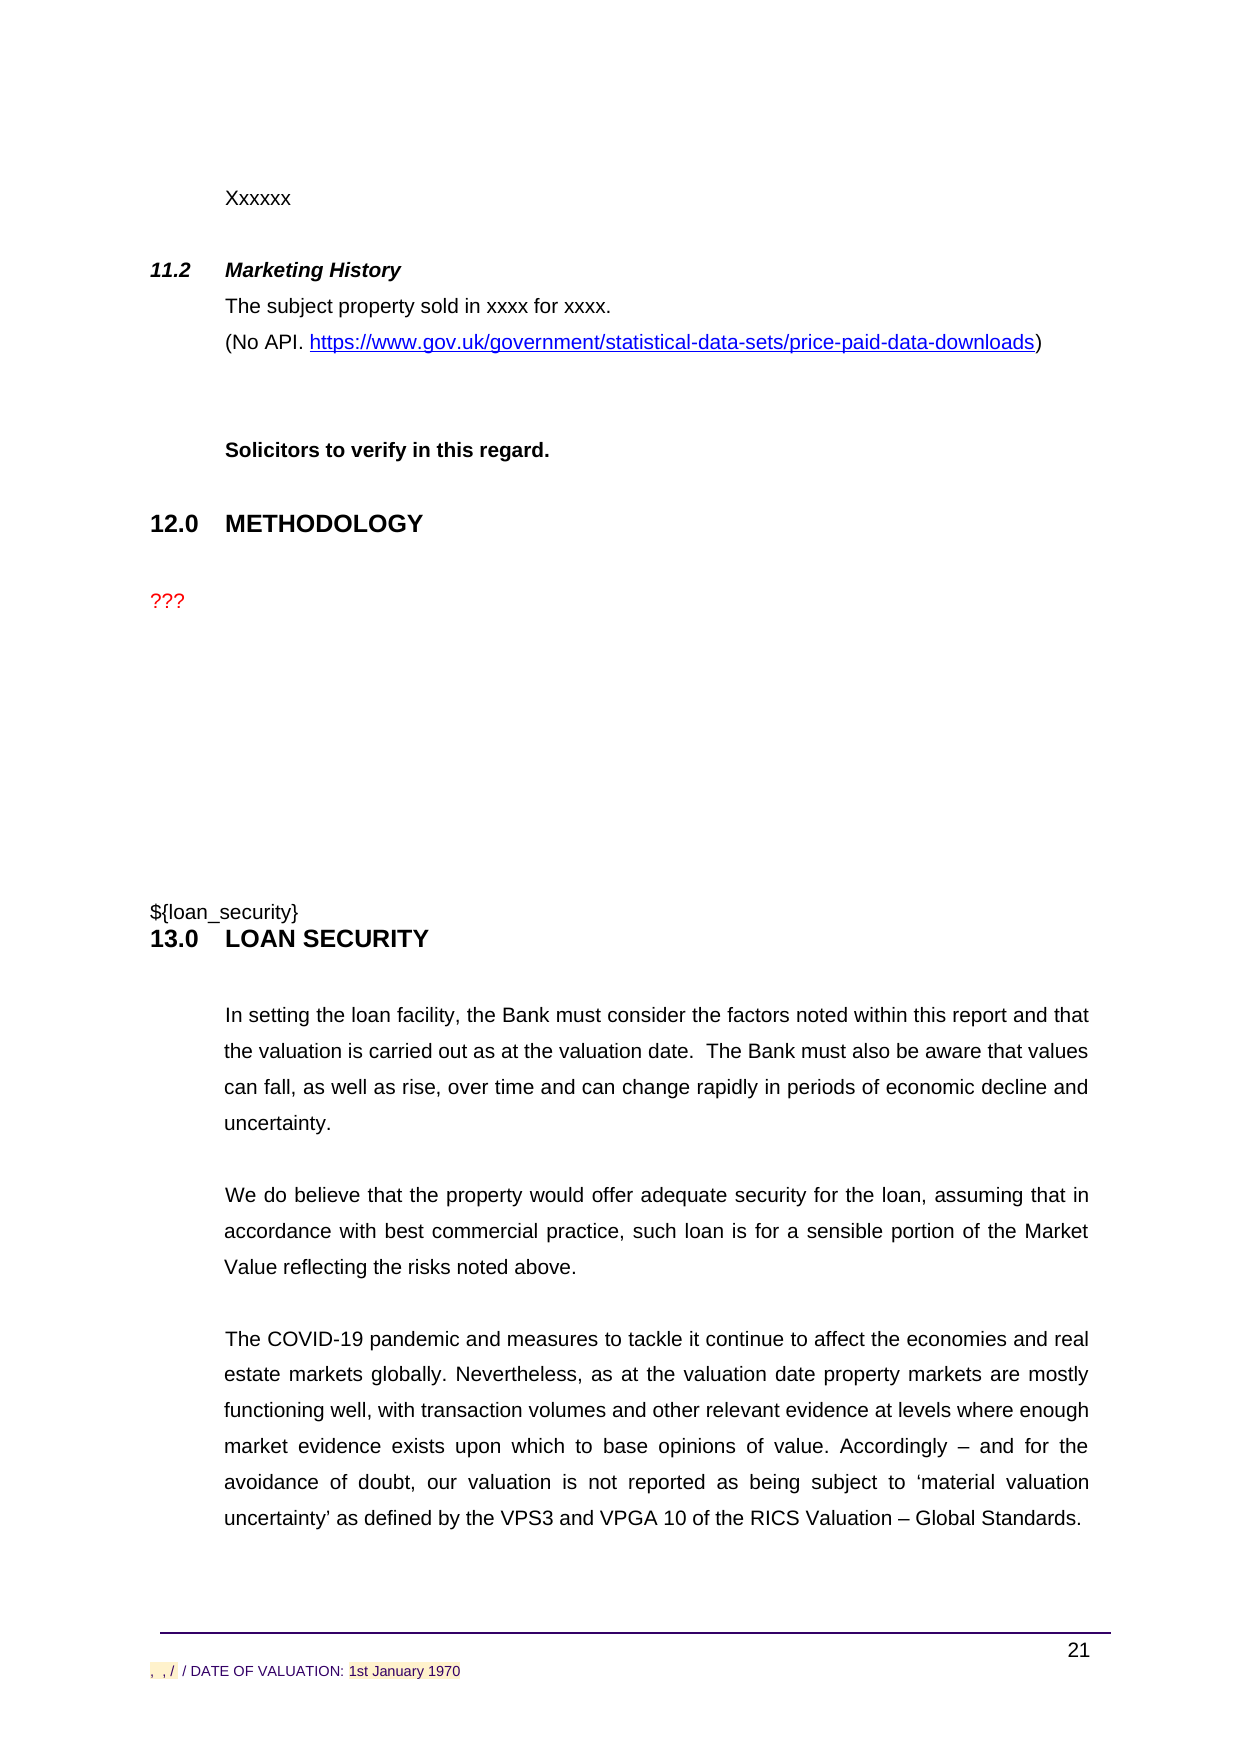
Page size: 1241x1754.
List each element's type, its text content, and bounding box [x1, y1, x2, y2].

text ??? [150, 588, 1090, 612]
text The COVID-19 pandemic and measures to tackle it continue to affect the economies and real estate markets globally. Nevertheless, as at the valuation date property markets are mostly functioning well, with transaction volumes and other relevant evidence at levels where enough market evidence exists upon which to base opinions of value. Accordingly – and for the avoidance of doubt, our valuation is not reported as being subject to ‘material valuation uncertainty’ as defined by the VPS3 and VPGA 10 of the RICS Valuation – Global Standards. [224, 1326, 1090, 1530]
subtitle 11.2 Marketing History [150, 258, 1090, 282]
subtitle 13.0 LOAN SECURITY [150, 924, 1090, 953]
text ${loan_security} [150, 900, 1090, 924]
subtitle 12.0 METHODOLOGY [150, 509, 1090, 538]
text We do believe that the property would offer adequate security for the loan, assuming that in accordance with best commercial practice, such loan is for a sensible portion of the Market Value reflecting the risks noted above. [224, 1183, 1090, 1278]
text Solicitors to verify in this regard. [224, 437, 1090, 461]
text In setting the loan facility, the Bank must consider the factors noted within this report and that the valuation is carried out as at the valuation date. The Bank must also be aware that values can fall, as well as rise, over time and can change rapidly in periods of economic decline and uncertainty. [224, 1003, 1090, 1135]
text The subject property sold in xxxx for xxxx. [224, 294, 1090, 318]
text Xxxxxx [224, 186, 1090, 210]
text (No API. https://www.gov.uk/government/statistical-data-sets/price-paid-data-downloads) [224, 330, 1090, 354]
